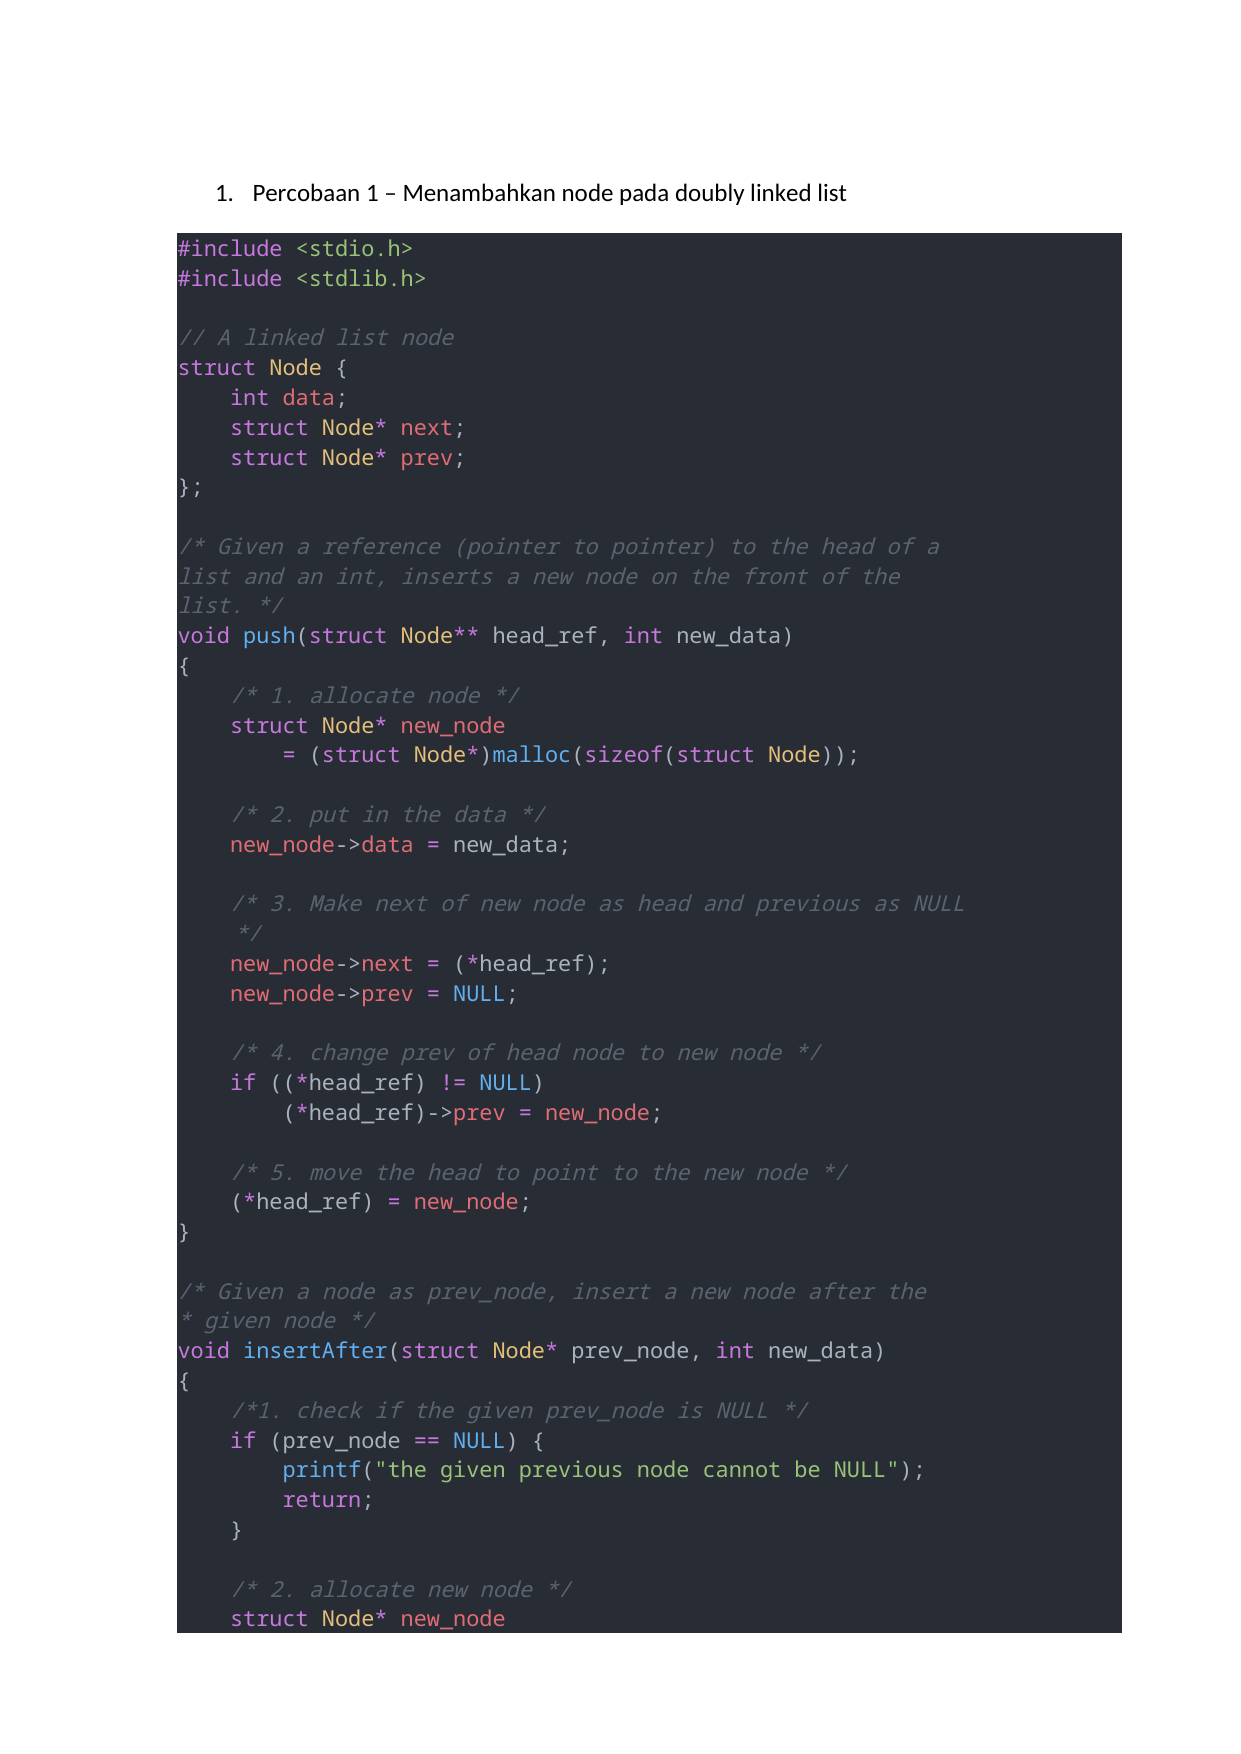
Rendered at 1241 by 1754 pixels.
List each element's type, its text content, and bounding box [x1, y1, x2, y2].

text printf("the given previous node cannot be NULL"); [177, 1454, 1122, 1484]
text */ [177, 918, 1122, 948]
text struct Node* next; [177, 412, 1122, 442]
text /* 2. put in the data */ [177, 799, 1122, 829]
text // A linked list node [177, 322, 1122, 352]
text void insertAfter(struct Node* prev_node, int new_data) [177, 1335, 1122, 1365]
text struct Node { [177, 352, 1122, 382]
text (*head_ref) = new_node; [177, 1186, 1122, 1216]
text }; [177, 471, 1122, 501]
text /*1. check if the given prev_node is NULL */ [177, 1395, 1122, 1425]
text struct Node* new_node [177, 1603, 1122, 1633]
text new_node->prev = NULL; [177, 978, 1122, 1008]
text /* 4. change prev of head node to new node */ [177, 1037, 1122, 1067]
text } [177, 1514, 1122, 1544]
text /* Given a reference (pointer to pointer) to the head of a [177, 531, 1122, 561]
text new_node->data = new_data; [177, 829, 1122, 859]
text /* 5. move the head to point to the new node */ [177, 1157, 1122, 1186]
text new_node->next = (*head_ref); [177, 948, 1122, 978]
text /* 2. allocate new node */ [177, 1574, 1122, 1603]
text * given node */ [177, 1306, 1122, 1335]
text int data; [177, 382, 1122, 412]
text = (struct Node*)malloc(sizeof(struct Node)); [177, 739, 1122, 769]
text list. */ [177, 591, 1122, 620]
text /* Given a node as prev_node, insert a new node after the [177, 1276, 1122, 1306]
text return; [177, 1484, 1122, 1514]
text { [177, 650, 1122, 680]
text struct Node* prev; [177, 442, 1122, 471]
text list and an int, inserts a new node on the front of the [177, 561, 1122, 591]
text #include <stdio.h> [177, 233, 1122, 263]
text struct Node* new_node [177, 710, 1122, 739]
text #include <stdlib.h> [177, 263, 1122, 293]
text (*head_ref)->prev = new_node; [177, 1097, 1122, 1127]
text void push(struct Node** head_ref, int new_data) [177, 620, 1122, 650]
text if (prev_node == NULL) { [177, 1425, 1122, 1454]
text /* 1. allocate node */ [177, 680, 1122, 710]
text /* 3. Make next of new node as head and previous as NULL [177, 888, 1122, 918]
list Percobaan 1 – Menambahkan node pada doubly linked list [215, 177, 1122, 208]
text { [177, 1365, 1122, 1395]
text } [177, 1216, 1122, 1246]
text if ((*head_ref) != NULL) [177, 1067, 1122, 1097]
